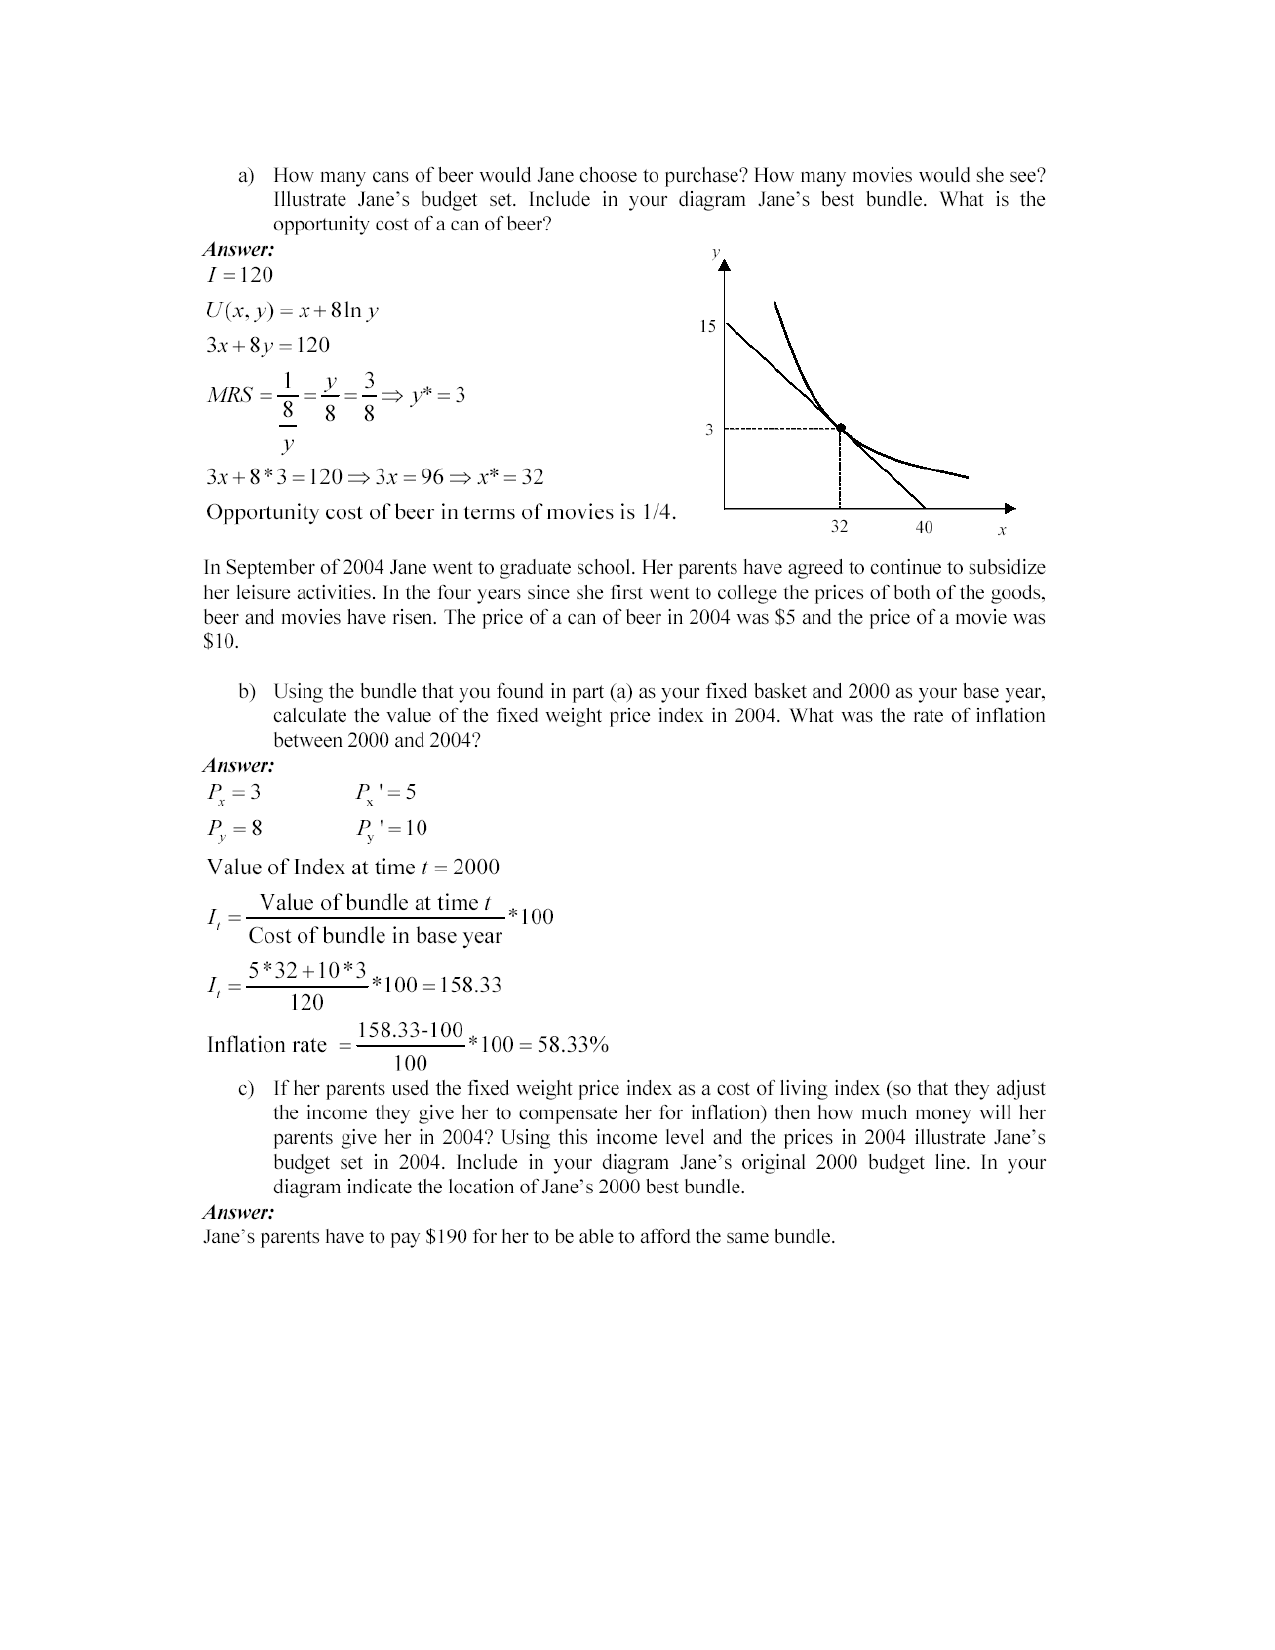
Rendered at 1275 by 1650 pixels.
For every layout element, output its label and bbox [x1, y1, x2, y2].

picture [187, 150, 1088, 1271]
